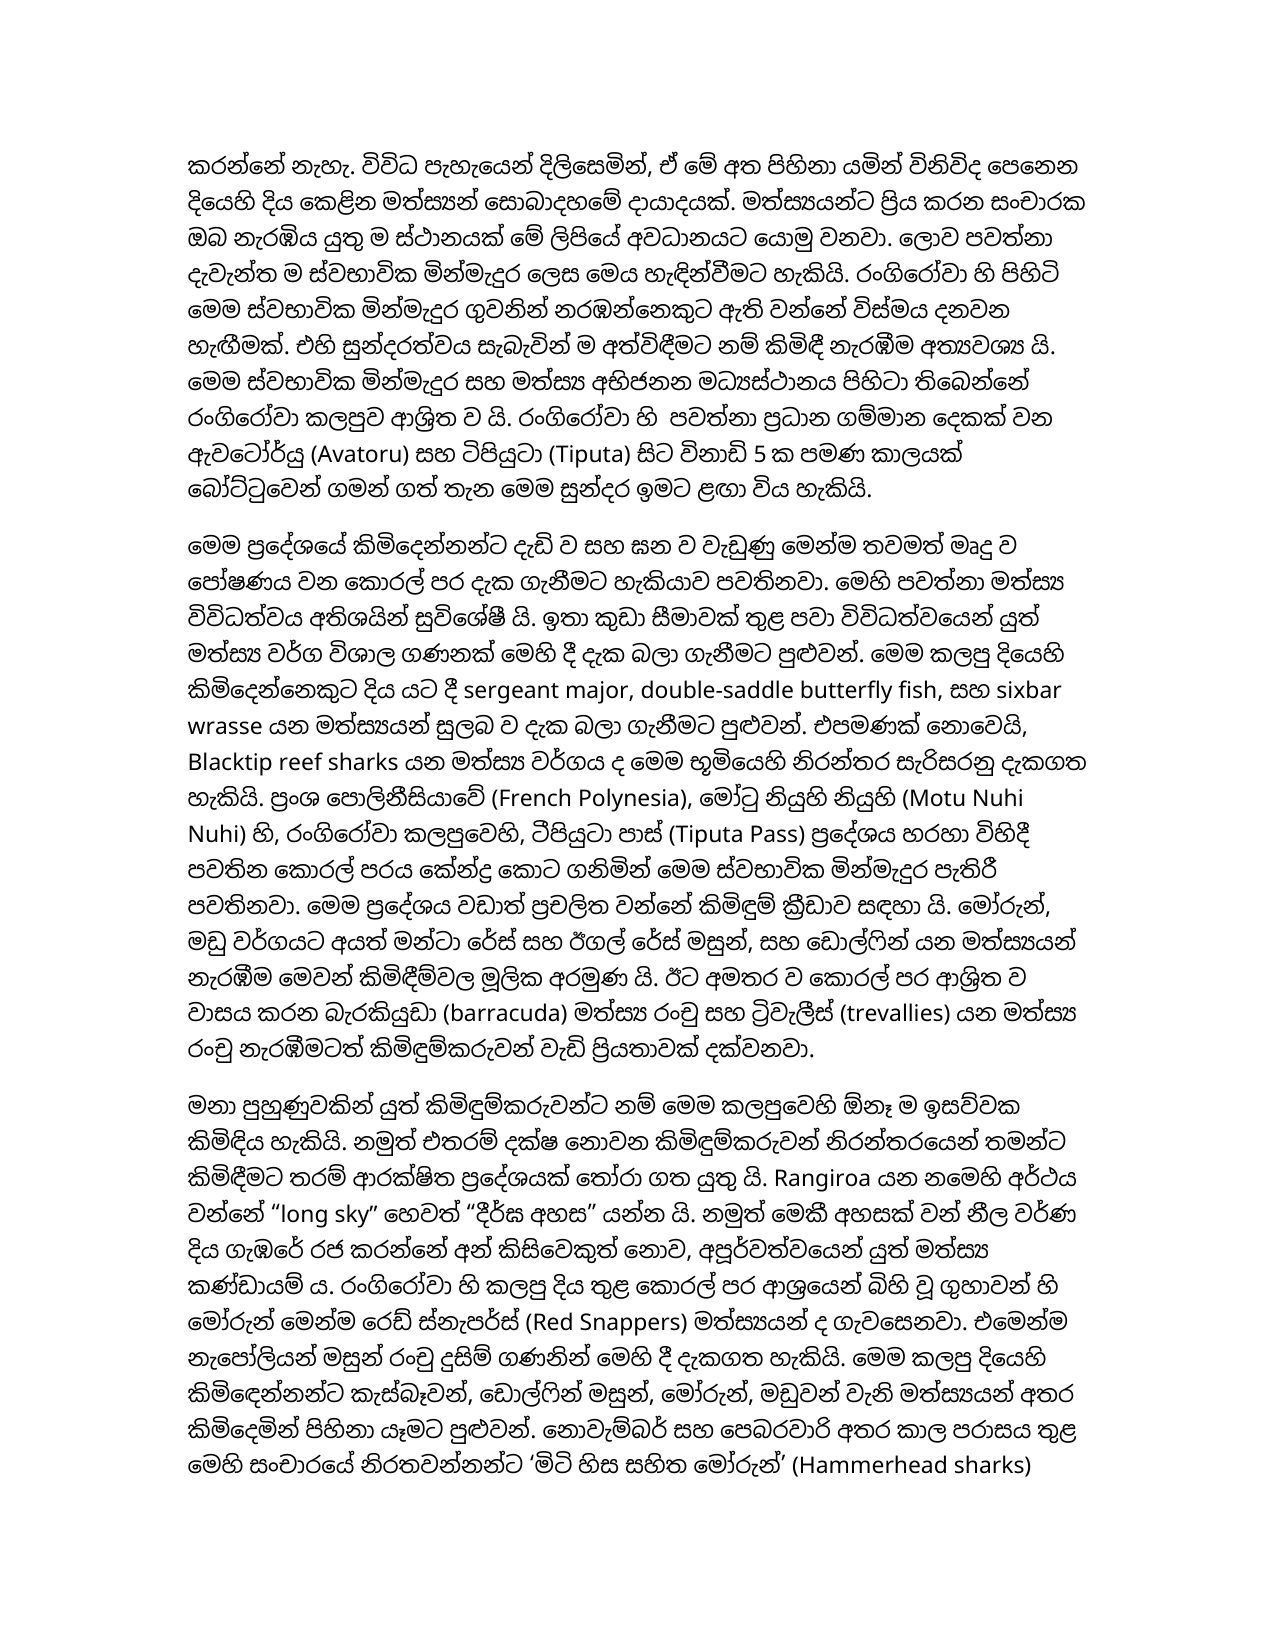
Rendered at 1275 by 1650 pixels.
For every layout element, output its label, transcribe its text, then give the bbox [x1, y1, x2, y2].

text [187, 1090, 1087, 1481]
text මෙම ප්‍රදේශයේ කිමිදෙන්නන්ට දැඩි ව සහ ඝන ව වැඩුණු මෙන්ම තවමත් මෘදු ව පෝෂණය වන කොරල් පර දැක ගැනීමට හැකියාව පවතිනවා. මෙහි පවත්නා මත්ස්‍ය විවිධත්වය අතිශයින් සුවිශේෂී යි. ඉතා කුඩා සීමාවක් තුළ පවා විවිධත්වයෙන් යුත් මත්ස්‍ය වර්ග විශාල ගණනක් මෙහි දී දැක බලා ගැනීමට පුළුවන්. මෙම කලපු දියෙහි කිමිදෙන්නෙකුට දිය යට දී sergeant major, double-saddle butterfly fish, සහ sixbar wrasse යන මත්ස්‍යයන් සුලබ ව දැක බලා ගැනීමට පුළුවන්. එපමණක් නොවෙයි, Blacktip reef sharks යන මත්ස්‍ය වර්ගය ද මෙම භූමියෙහි නිරන්තර සැරිසරනු දැකගත හැකියි. ප්‍රංශ පොලිනීසියාවේ (French Polynesia), මෝටු නියුහි නියුහි (Motu Nuhi Nuhi) හි, රංගිරෝවා කලපුවෙහි, ටීපියුටා පාස් (Tiputa Pass) ප්‍රදේශය හරහා විහිදී පවතින කොරල් පරය කේන්ද්‍ර කොට ගනිමින් මෙම ස්වභාවික මින්මැදුර පැතිරී පවතිනවා. මෙම ප්‍රදේශය වඩාත් ප්‍රචලිත වන්නේ කිමිඳුම් ක්‍රීඩාව සඳහා යි. මෝරුන්, මඩු වර්ගයට අයත් මන්ටා රේස් සහ ඊගල් රේස් මසුන්, සහ ඩොල්ෆින් යන මත්ස්‍යයන් නැරඹීම මෙවන් කිමිඳීම්වල මූලික අරමුණ යි. ඊට අමතර ව කොරල් පර ආශ්‍රිත ව වාසය කරන බැරකියුඩා (barracuda) මත්ස්‍ය රංචු සහ ට්‍රිවැලීස් (trevallies) යන මත්ස්‍ය රංචු නැරඹීමටත් කිමිඳුම්කරුවන් වැඩි ප්‍රියතාවක් දක්වනවා. [187, 530, 1087, 1064]
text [187, 150, 1087, 505]
